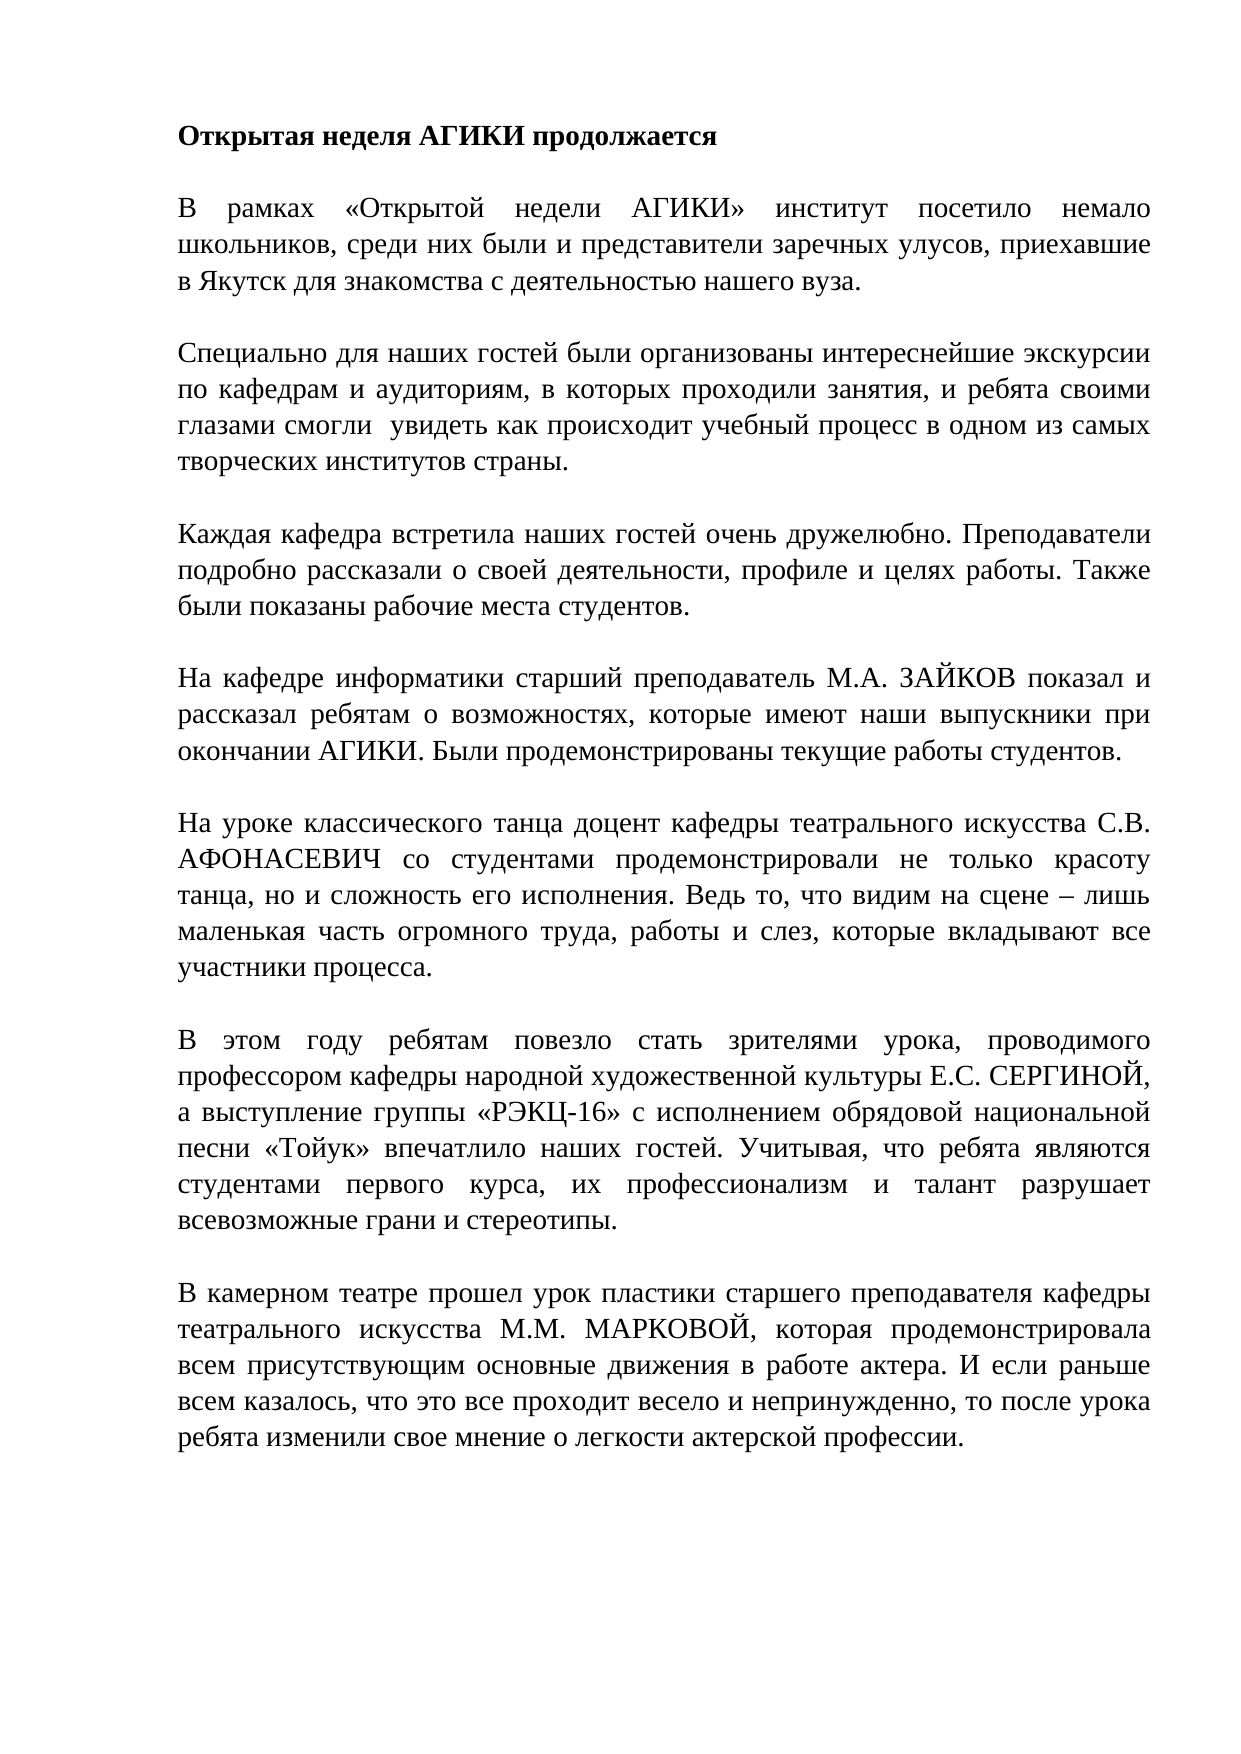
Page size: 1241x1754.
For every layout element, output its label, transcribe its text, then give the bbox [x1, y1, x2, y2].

text В камерном театре прошел урок пластики старшего преподавателя кафедры театрального искусства М.М. МАРКОВОЙ, которая продемонстрировала всем присутствующим основные движения в работе актера. И если раньше всем казалось, что это все проходит весело и непринужденно, то после урока ребята изменили свое мнение о легкости актерской профессии. [177, 1275, 1152, 1453]
text На уроке классического танца доцент кафедры театрального искусства С.В. АФОНАСЕВИЧ со студентами продемонстрировали не только красоту танца, но и сложность его исполнения. Ведь то, что видим на сцене – лишь маленькая часть огромного труда, работы и слез, которые вкладывают все участники процесса. [177, 805, 1152, 983]
text Каждая кафедра встретила наших гостей очень дружелюбно. Преподаватели подробно рассказали о своей деятельности, профиле и целях работы. Также были показаны рабочие места студентов. [177, 516, 1152, 622]
text В этом году ребятам повезло стать зрителями урока, проводимого профессором кафедры народной художественной культуры Е.С. СЕРГИНОЙ, а выступление группы «РЭКЦ-16» с исполнением обрядовой национальной песни «Тойук» впечатлило наших гостей. Учитывая, что ребята являются студентами первого курса, их профессионализм и талант разрушает всевозможные грани и стереотипы. [177, 1022, 1152, 1236]
text В рамках «Открытой недели АГИКИ» институт посетило немало школьников, среди них были и представители заречных улусов, приехавшие в Якутск для знакомства с деятельностью нашего вуза. [177, 190, 1152, 296]
text На кафедре информатики старший преподаватель М.А. ЗАЙКОВ показал и рассказал ребятам о возможностях, которые имеют наши выпускники при окончании АГИКИ. Были продемонстрированы текущие работы студентов. [177, 660, 1152, 766]
text Открытая неделя АГИКИ продолжается [177, 118, 1152, 152]
text Специально для наших гостей были организованы интереснейшие экскурсии по кафедрам и аудиториям, в которых проходили занятия, и ребята своими глазами смогли увидеть как происходит учебный процесс в одном из самых творческих институтов страны. [177, 335, 1152, 477]
